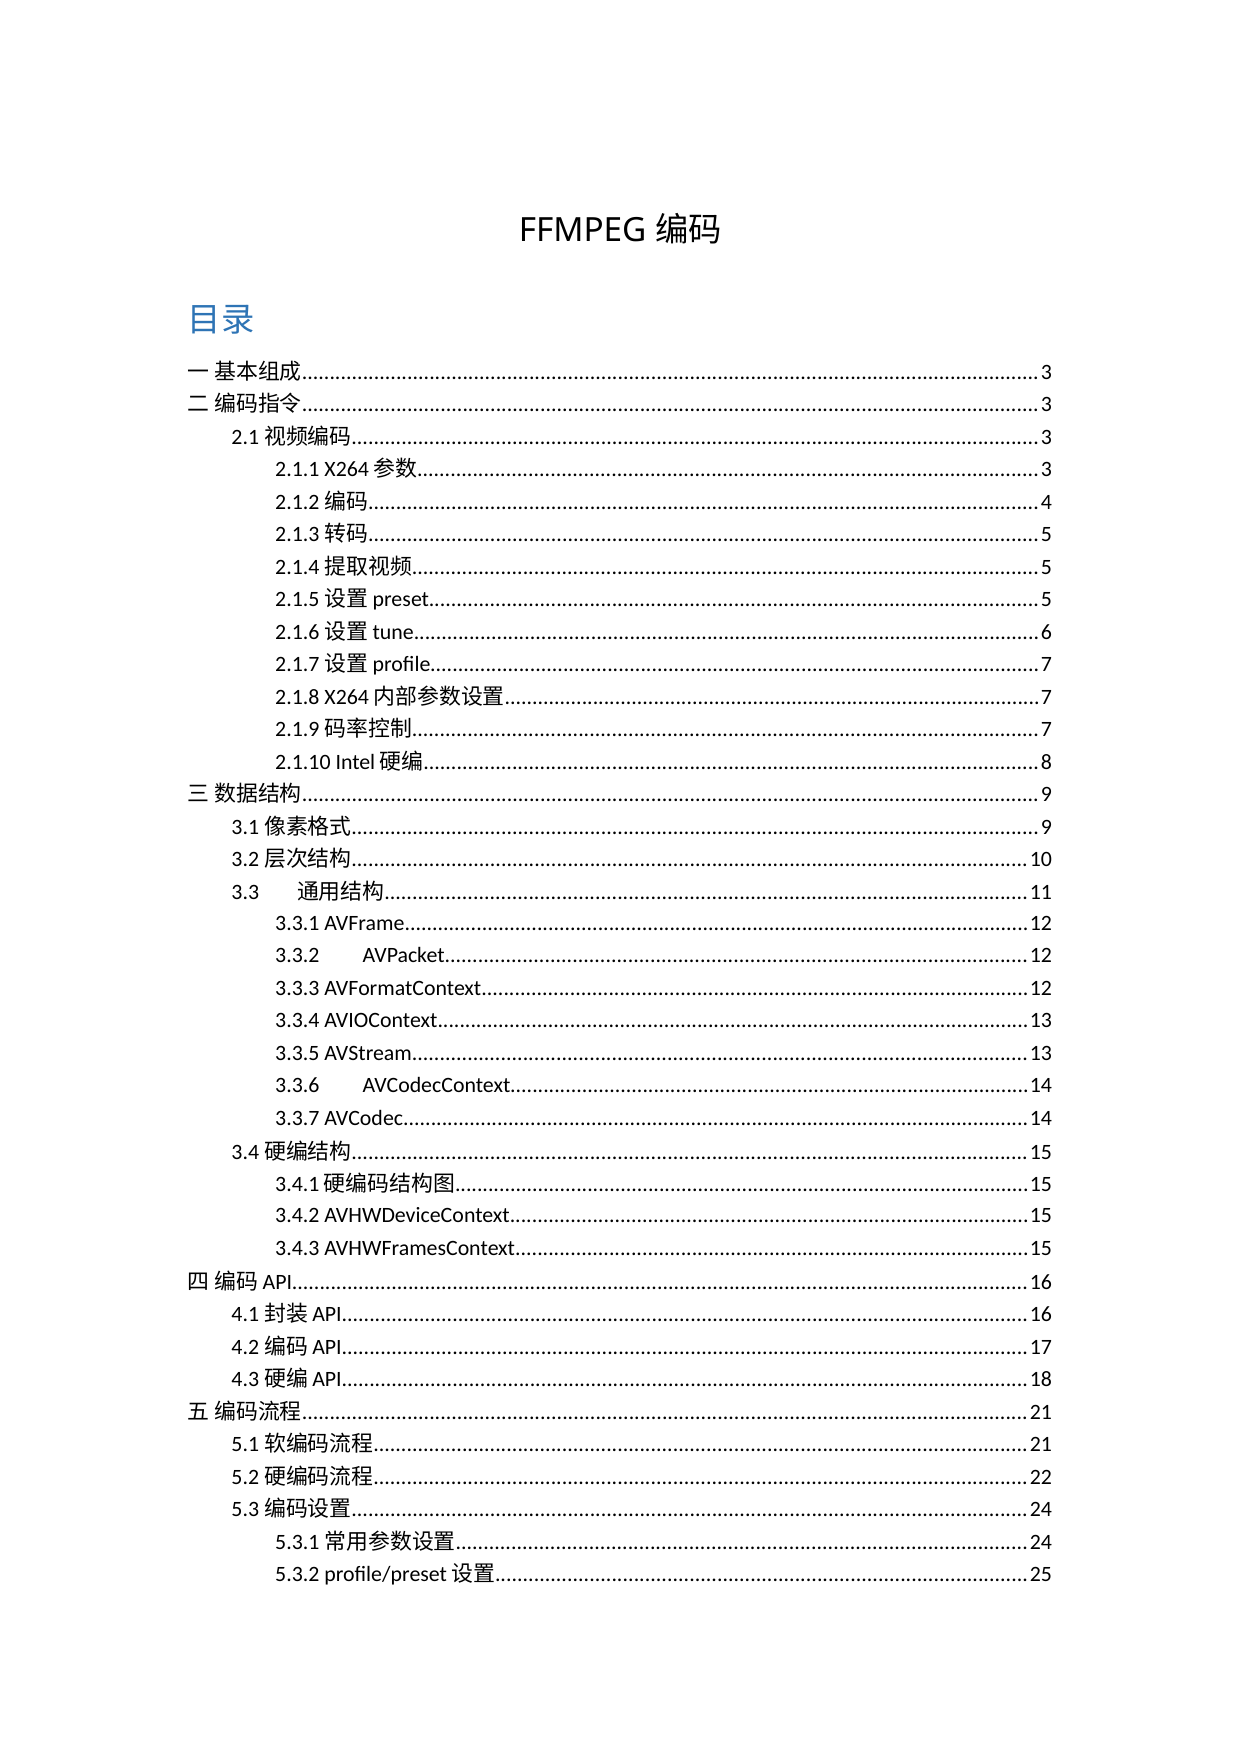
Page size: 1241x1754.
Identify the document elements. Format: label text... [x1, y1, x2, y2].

text FFMPEG 编码 [187, 194, 1053, 259]
